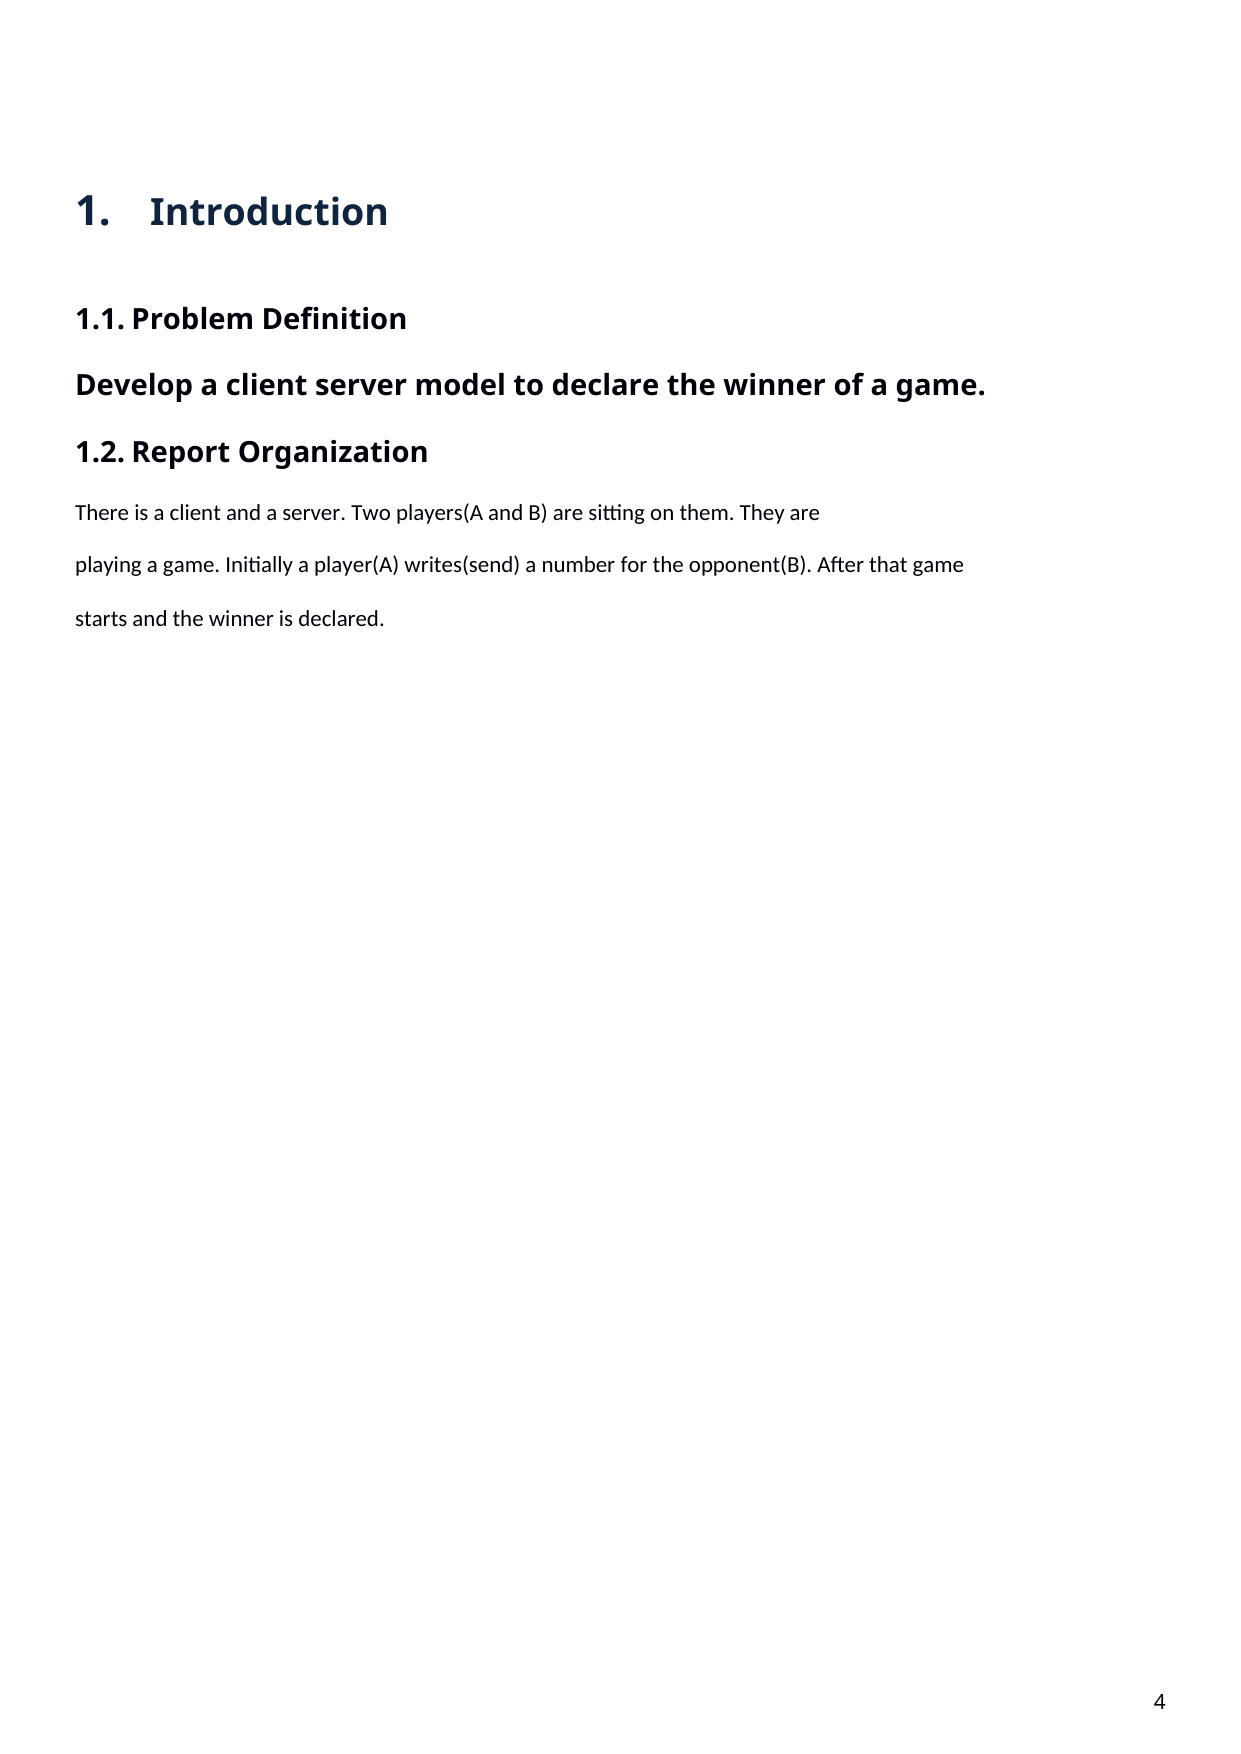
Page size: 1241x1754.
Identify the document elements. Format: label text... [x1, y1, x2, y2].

subtitle Develop a client server model to declare the winner of a game. [75, 365, 1165, 404]
subtitle Report Organization [75, 431, 1165, 471]
subtitle Problem Definition [75, 298, 1165, 338]
subtitle Introduction [75, 181, 1165, 238]
text There is a client and a server. Two players(A and B) are sitting on them. They are [75, 498, 1165, 526]
text playing a game. Initially a player(A) writes(send) a number for the opponent(B). After that game [75, 551, 1165, 579]
text starts and the winner is declared. [75, 604, 1165, 632]
